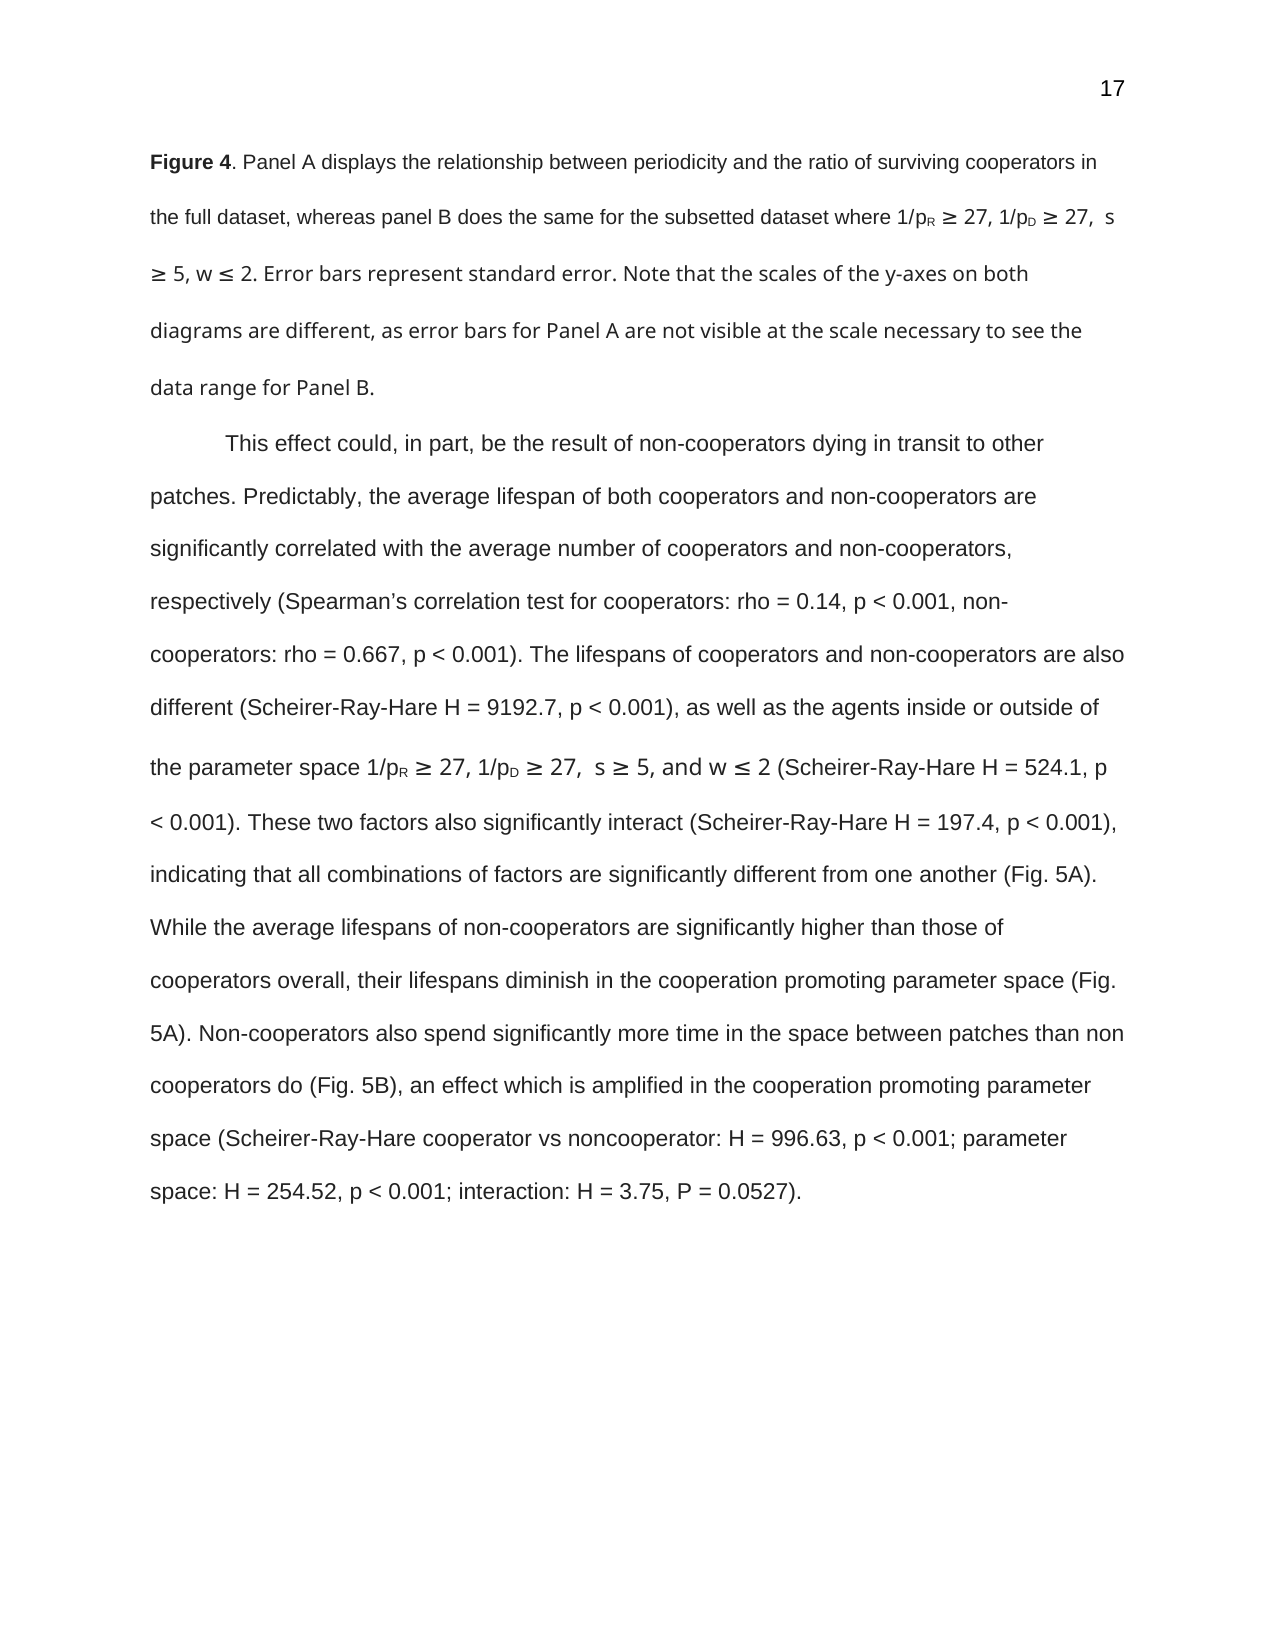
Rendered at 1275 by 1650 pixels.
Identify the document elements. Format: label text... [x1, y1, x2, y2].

text This effect could, in part, be the result of non-cooperators dying in transit to other patches. Predictably, the average lifespan of both cooperators and non-cooperators are significantly correlated with the average number of cooperators and non-cooperators, respectively (Spearman’s correlation test for cooperators: rho = 0.14, p < 0.001, non-cooperators: rho = 0.667, p < 0.001). The lifespans of cooperators and non-cooperators are also different (Scheirer-Ray-Hare H = 9192.7, p < 0.001), as well as the agents inside or outside of the parameter space 1/pR ≥ 27, 1/pD ≥ 27, s ≥ 5, and w ≤ 2 (Scheirer-Ray-Hare H = 524.1, p < 0.001). These two factors also significantly interact (Scheirer-Ray-Hare H = 197.4, p < 0.001), indicating that all combinations of factors are significantly different from one another (Fig. 5A). While the average lifespans of non-cooperators are significantly higher than those of cooperators overall, their lifespans diminish in the cooperation promoting parameter space (Fig. 5A). Non-cooperators also spend significantly more time in the space between patches than non cooperators do (Fig. 5B), an effect which is amplified in the cooperation promoting parameter space (Scheirer-Ray-Hare cooperator vs noncooperator: H = 996.63, p < 0.001; parameter space: H = 254.52, p < 0.001; interaction: H = 3.75, P = 0.0527). [150, 430, 1125, 641]
text Figure 4. Panel A displays the relationship between periodicity and the ratio of surviving cooperators in the full dataset, whereas panel B does the same for the subsetted dataset where 1/pR ≥ 27, 1/pD ≥ 27, s ≥ 5, w ≤ 2. Error bars represent standard error. Note that the scales of the y-axes on both diagrams are different, as error bars for Panel A are not visible at the scale necessary to see the data range for Panel B. [150, 150, 1125, 401]
text This effect could, in part, be the result of non-cooperators dying in transit to other patches. Predictably, the average lifespan of both cooperators and non-cooperators are significantly correlated with the average number of cooperators and non-cooperators, respectively (Spearman’s correlation test for cooperators: rho = 0.14, p < 0.001, non-cooperators: rho = 0.667, p < 0.001). The lifespans of cooperators and non-cooperators are also different (Scheirer-Ray-Hare H = 9192.7, p < 0.001), as well as the agents inside or outside of the parameter space 1/pR ≥ 27, 1/pD ≥ 27, s ≥ 5, and w ≤ 2 (Scheirer-Ray-Hare H = 524.1, p < 0.001). These two factors also significantly interact (Scheirer-Ray-Hare H = 197.4, p < 0.001), indicating that all combinations of factors are significantly different from one another (Fig. 5A). While the average lifespans of non-cooperators are significantly higher than those of cooperators overall, their lifespans diminish in the cooperation promoting parameter space (Fig. 5A). Non-cooperators also spend significantly more time in the space between patches than non cooperators do (Fig. 5B), an effect which is amplified in the cooperation promoting parameter space (Scheirer-Ray-Hare cooperator vs noncooperator: H = 996.63, p < 0.001; parameter space: H = 254.52, p < 0.001; interaction: H = 3.75, P = 0.0527). [150, 667, 1125, 1204]
